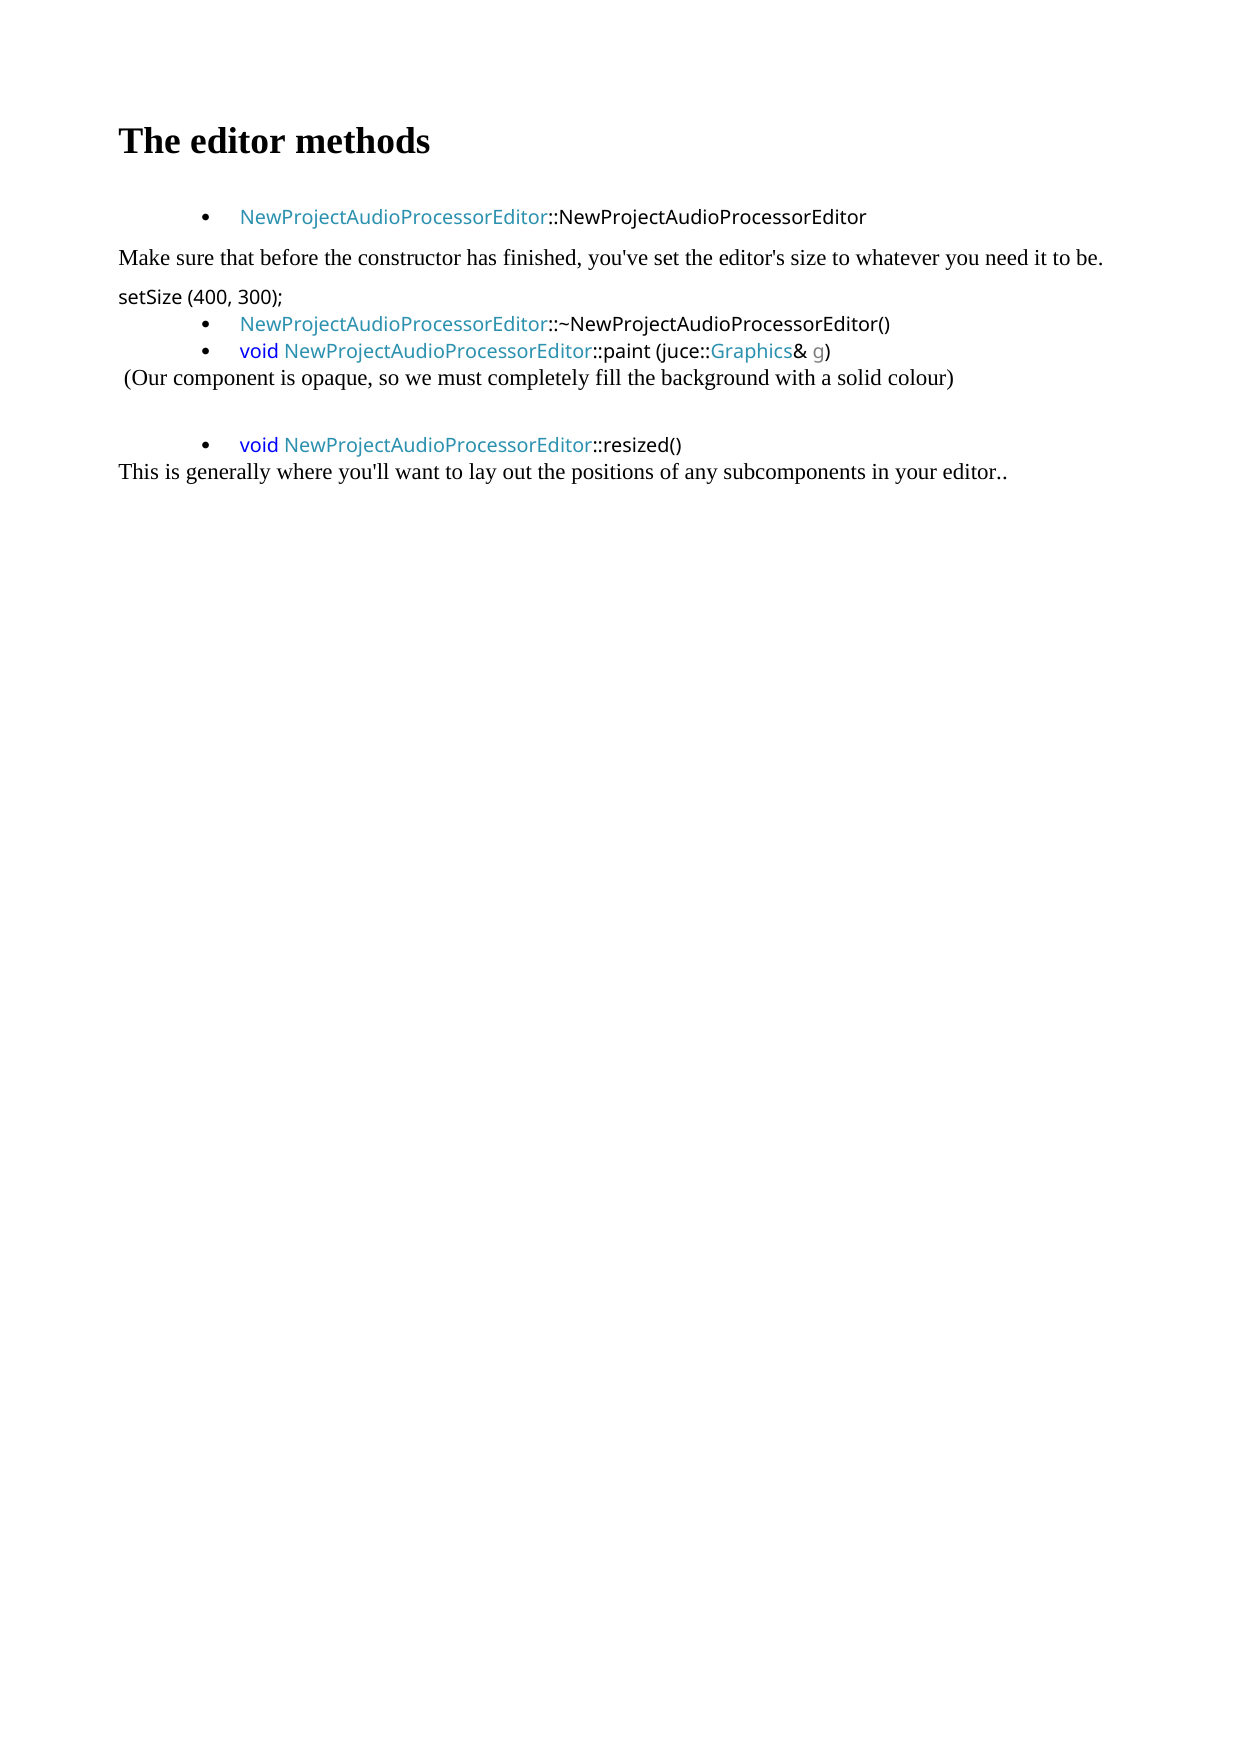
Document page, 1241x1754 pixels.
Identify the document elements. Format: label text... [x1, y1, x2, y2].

subtitle The editor methods [118, 118, 1122, 161]
list NewProjectAudioProcessorEditor::NewProjectAudioProcessorEditor [202, 204, 1122, 231]
text This is generally where you'll want to lay out the positions of any subcomponents in your editor.. [118, 458, 1122, 485]
text (Our component is opaque, so we must completely fill the background with a solid colour) [118, 364, 1122, 391]
text Make sure that before the constructor has finished, you've set the editor's size to whatever you need it to be. [118, 244, 1122, 270]
list NewProjectAudioProcessorEditor::~NewProjectAudioProcessorEditor() [202, 311, 1122, 337]
list void NewProjectAudioProcessorEditor::resized() [202, 431, 1122, 458]
list void NewProjectAudioProcessorEditor::paint (juce::Graphics& g) [202, 337, 1122, 364]
text setSize (400, 300); [118, 283, 1122, 311]
